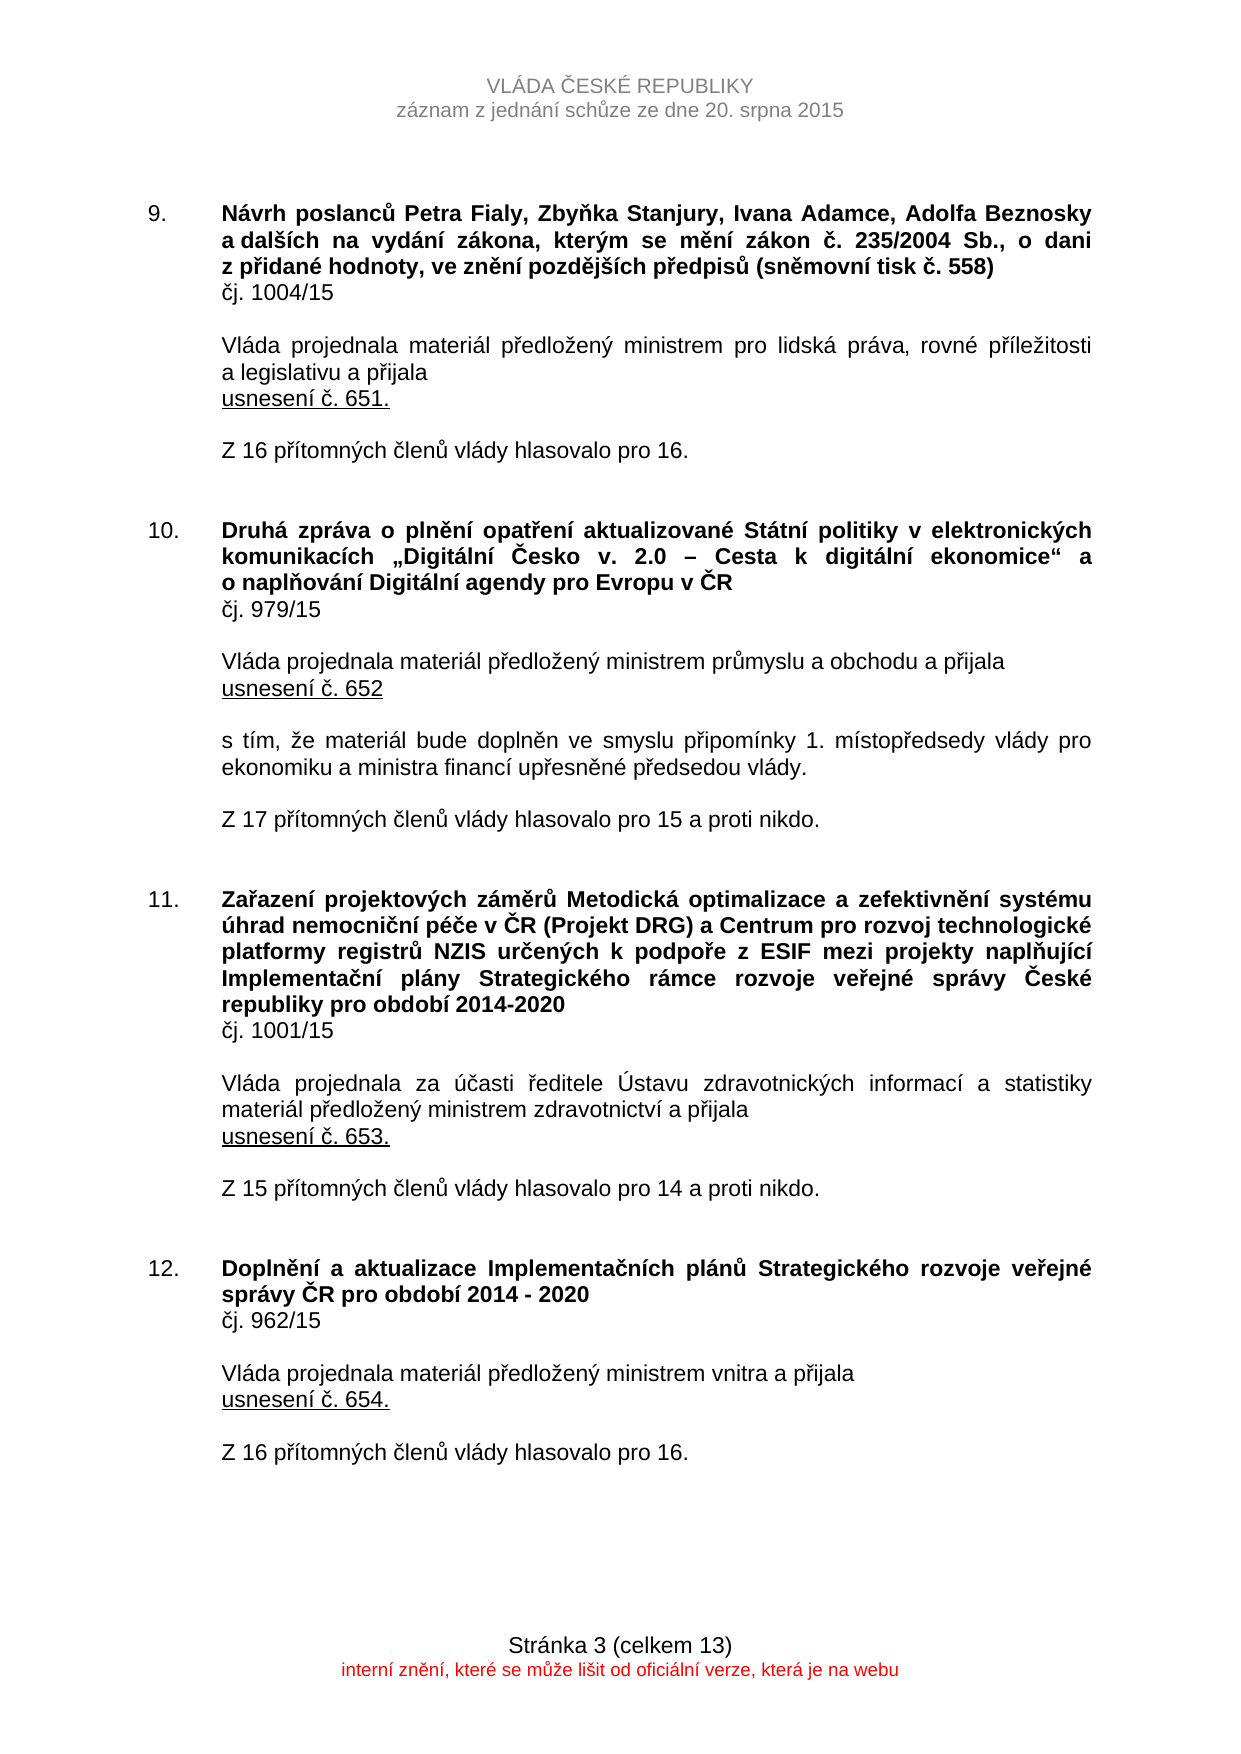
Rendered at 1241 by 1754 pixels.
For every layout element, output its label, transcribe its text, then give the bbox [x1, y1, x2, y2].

text 10. Druhá zpráva o plnění opatření aktualizované Státní politiky v elektronických komunikacích „Digitální Česko v. 2.0 – Cesta k digitální ekonomice“ a o naplňování Digitální agendy pro Evropu v ČR [148, 517, 1093, 596]
text usnesení č. 651. [148, 385, 1093, 411]
text Vláda projednala materiál předložený ministrem průmyslu a obchodu a přijala [148, 648, 1093, 675]
text 9. Návrh poslanců Petra Fialy, Zbyňka Stanjury, Ivana Adamce, Adolfa Beznosky a dalších na vydání zákona, kterým se mění zákon č. 235/2004 Sb., o dani z přidané hodnoty, ve znění pozdějších předpisů (sněmovní tisk č. 558) [148, 200, 1093, 279]
text čj. 962/15 [148, 1307, 1093, 1333]
text čj. 979/15 [148, 596, 1093, 622]
text usnesení č. 652 [148, 675, 1093, 701]
text Z 16 přítomných členů vlády hlasovalo pro 16. [148, 1439, 1093, 1465]
text usnesení č. 654. [148, 1386, 1093, 1413]
text Z 16 přítomných členů vlády hlasovalo pro 16. [148, 437, 1093, 464]
text Vláda projednala materiál předložený ministrem pro lidská práva‚ rovné příležitosti a legislativu a přijala [148, 332, 1093, 385]
text Vláda projednala materiál předložený ministrem vnitra a přijala [148, 1360, 1093, 1386]
text 11. Zařazení projektových záměrů Metodická optimalizace a zefektivnění systému úhrad nemocniční péče v ČR (Projekt DRG) a Centrum pro rozvoj technologické platformy registrů NZIS určených k podpoře z ESIF mezi projekty naplňující Implementační plány Strategického rámce rozvoje veřejné správy České republiky pro období 2014-2020 [148, 886, 1093, 1017]
text Vláda projednala za účasti ředitele Ústavu zdravotnických informací a statistiky materiál předložený ministrem zdravotnictví a přijala [148, 1070, 1093, 1123]
text čj. 1004/15 [148, 279, 1093, 306]
text 12. Doplnění a aktualizace Implementačních plánů Strategického rozvoje veřejné správy ČR pro období 2014 - 2020 [148, 1254, 1093, 1307]
text s tím, že materiál bude doplněn ve smyslu připomínky 1. místopředsedy vlády pro ekonomiku a ministra financí upřesněné předsedou vlády. [148, 727, 1093, 780]
text Z 15 přítomných členů vlády hlasovalo pro 14 a proti nikdo. [148, 1175, 1093, 1202]
text usnesení č. 653. [148, 1123, 1093, 1149]
text čj. 1001/15 [148, 1017, 1093, 1044]
text Z 17 přítomných členů vlády hlasovalo pro 15 a proti nikdo. [148, 806, 1093, 833]
